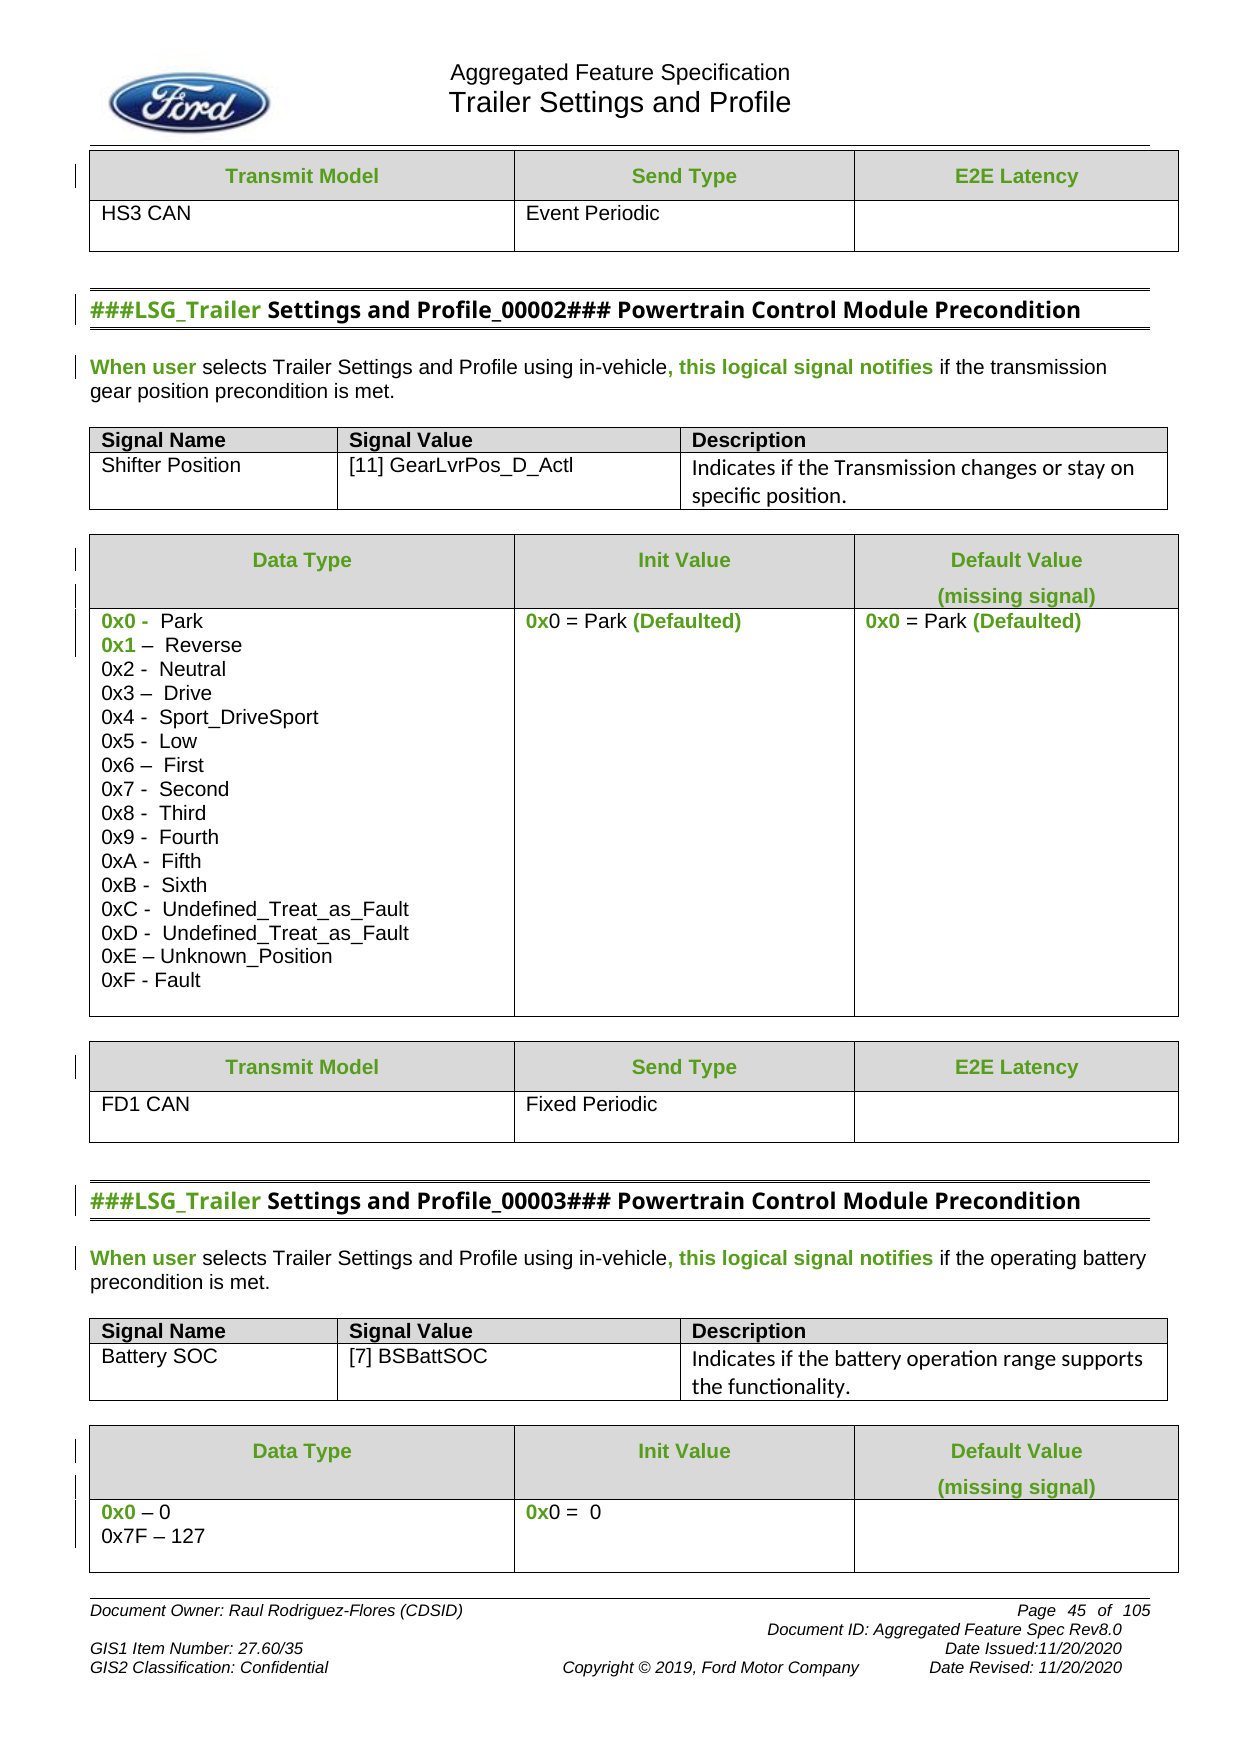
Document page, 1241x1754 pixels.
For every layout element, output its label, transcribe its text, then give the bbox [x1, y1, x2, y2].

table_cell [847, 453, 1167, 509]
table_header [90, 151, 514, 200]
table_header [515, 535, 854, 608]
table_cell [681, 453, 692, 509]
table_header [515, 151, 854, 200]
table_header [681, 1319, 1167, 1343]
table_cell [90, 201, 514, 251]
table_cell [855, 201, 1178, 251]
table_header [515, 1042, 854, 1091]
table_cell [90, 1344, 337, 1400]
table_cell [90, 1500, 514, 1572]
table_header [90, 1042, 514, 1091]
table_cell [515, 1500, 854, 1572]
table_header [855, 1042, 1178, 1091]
text ###LSG_Trailer Settings and Profile_00002### Powertrain Control Module Precondition [90, 291, 1150, 327]
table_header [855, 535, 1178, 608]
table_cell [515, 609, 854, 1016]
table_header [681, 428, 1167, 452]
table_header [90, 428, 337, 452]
text When user selects Trailer Settings and Profile using in-vehicle, this logical signal notifies if the operating battery precondition is met. [90, 1246, 1150, 1294]
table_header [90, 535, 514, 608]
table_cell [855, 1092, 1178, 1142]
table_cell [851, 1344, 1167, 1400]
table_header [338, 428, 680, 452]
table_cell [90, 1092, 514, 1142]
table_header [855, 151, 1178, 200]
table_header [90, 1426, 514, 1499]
picture [89, 53, 290, 150]
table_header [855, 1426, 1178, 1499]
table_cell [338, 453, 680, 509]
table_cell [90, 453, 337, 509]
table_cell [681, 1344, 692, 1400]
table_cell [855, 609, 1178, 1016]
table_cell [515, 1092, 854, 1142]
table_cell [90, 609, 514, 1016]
text ###LSG_Trailer Settings and Profile_00003### Powertrain Control Module Precondition [90, 1183, 1150, 1218]
text When user selects Trailer Settings and Profile using in-vehicle, this logical signal notifies if the transmission gear position precondition is met. [90, 355, 1150, 403]
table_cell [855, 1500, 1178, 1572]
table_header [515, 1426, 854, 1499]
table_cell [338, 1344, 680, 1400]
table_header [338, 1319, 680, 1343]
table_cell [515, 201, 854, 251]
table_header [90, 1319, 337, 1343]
